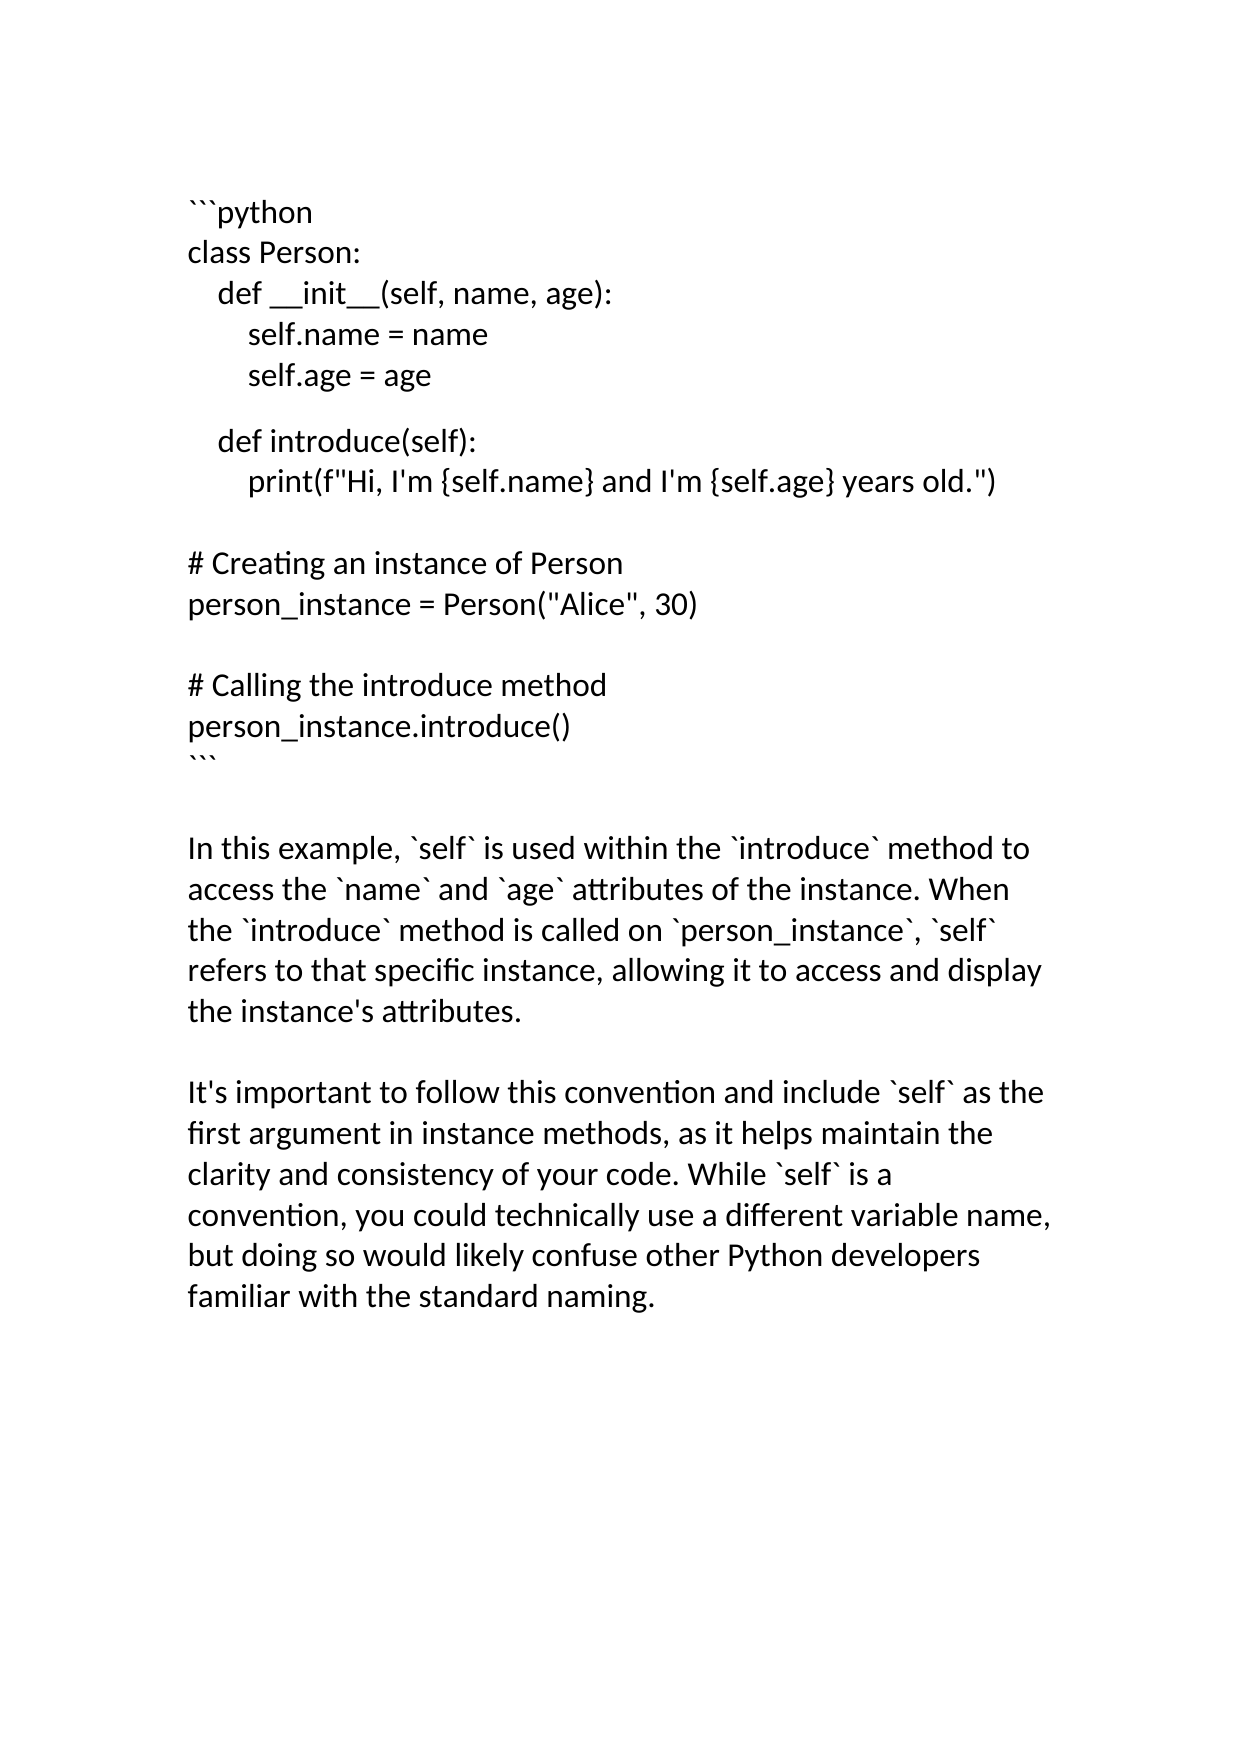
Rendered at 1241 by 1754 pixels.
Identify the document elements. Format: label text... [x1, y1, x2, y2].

text ```python [187, 191, 1053, 231]
text person_instance.introduce() [187, 705, 1053, 746]
text # Creating an instance of Person [187, 542, 1053, 583]
text ``` [187, 746, 1053, 786]
text def __init__(self, name, age): [187, 272, 1053, 313]
text self.age = age [187, 354, 1053, 394]
text # Calling the introduce method [187, 664, 1053, 705]
text In this example, `self` is used within the `introduce` method to access the `name` and `age` attributes of the instance. When the `introduce` method is called on `person_instance`, `self` refers to that specific instance, allowing it to access and display the instance's attributes. [187, 827, 1053, 1031]
text It's important to follow this convention and include `self` as the first argument in instance methods, as it helps maintain the clarity and consistency of your code. While `self` is a convention, you could technically use a different variable name, but doing so would likely confuse other Python developers familiar with the standard naming. [187, 1071, 1053, 1341]
text person_instance = Person("Alice", 30) [187, 583, 1053, 623]
text class Person: [187, 231, 1053, 272]
text self.name = name [187, 313, 1053, 354]
text print(f"Hi, I'm {self.name} and I'm {self.age} years old.") [187, 461, 1053, 501]
text def introduce(self): [187, 420, 1053, 461]
